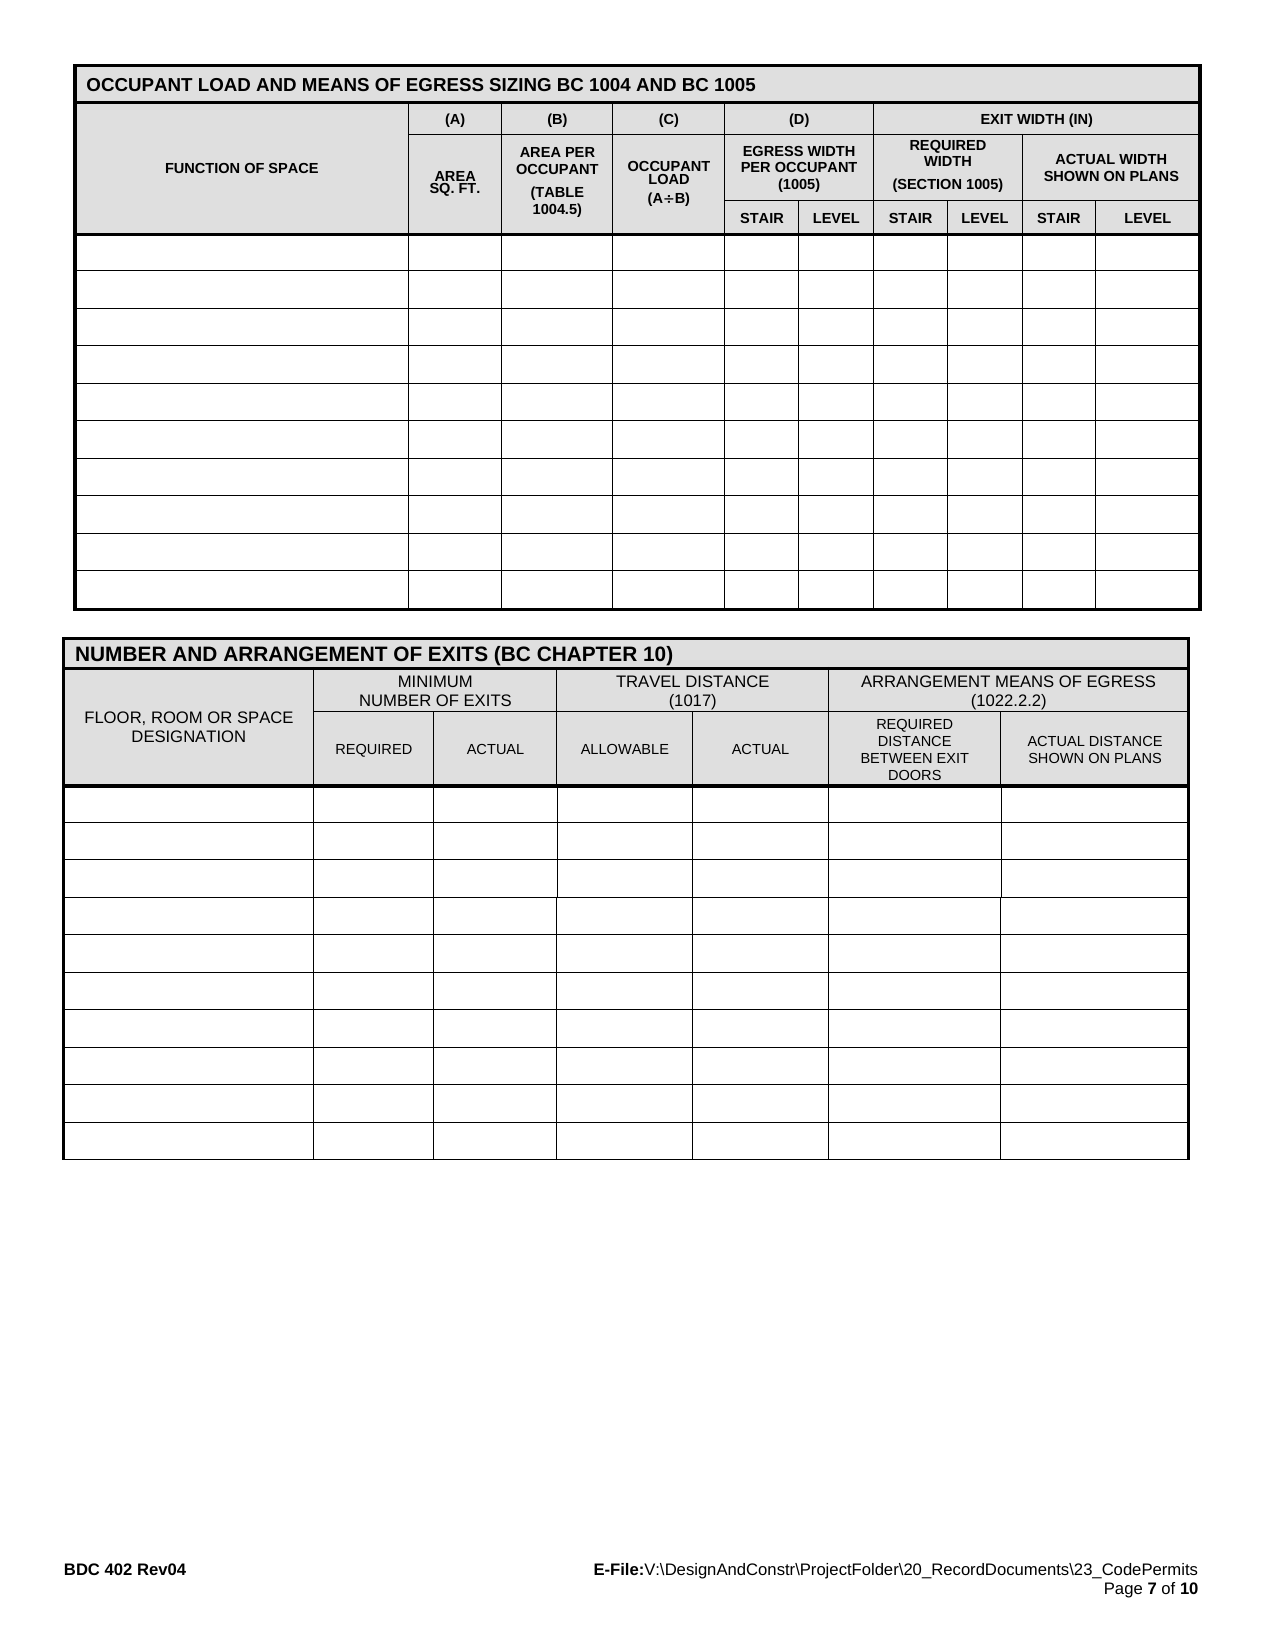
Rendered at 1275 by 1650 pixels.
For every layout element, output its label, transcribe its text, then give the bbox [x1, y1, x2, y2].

table_cell [1023, 459, 1095, 495]
table_cell [1023, 346, 1095, 383]
table_cell [434, 1010, 556, 1047]
table_cell [1002, 860, 1187, 897]
table_cell [1001, 898, 1187, 934]
table_cell [65, 788, 313, 822]
table_cell [829, 788, 1001, 822]
table_cell [1096, 459, 1198, 495]
table_cell [409, 421, 501, 458]
table_cell [65, 823, 313, 859]
table_cell [434, 973, 556, 1009]
table_cell (b) [502, 104, 612, 134]
table_cell [1096, 571, 1198, 608]
table_cell [434, 823, 557, 859]
table_cell [1023, 309, 1095, 345]
table_cell [558, 788, 692, 822]
table_cell [799, 459, 873, 495]
table_cell REQUIRED [314, 712, 433, 784]
table_cell [799, 496, 873, 533]
table_cell [613, 384, 724, 420]
table_cell [829, 823, 1001, 859]
table_cell [613, 459, 724, 495]
table_cell [314, 1010, 433, 1047]
table_cell [874, 534, 947, 570]
table_cell required width (section 1005) [874, 135, 1022, 200]
table_cell [502, 421, 612, 458]
table_cell [557, 935, 692, 972]
table_cell [314, 860, 433, 897]
table_cell [874, 271, 947, 308]
table_cell floor, room or space designation [65, 670, 313, 784]
table_cell [725, 459, 798, 495]
table_cell [502, 236, 612, 270]
table_cell [409, 496, 501, 533]
table_cell [77, 384, 408, 420]
table_cell travel distance (1017) [557, 670, 828, 711]
table_cell [948, 384, 1022, 420]
table_cell [613, 571, 724, 608]
table_cell minimum number of exits [314, 670, 556, 711]
table_cell [77, 534, 408, 570]
table_cell [693, 973, 828, 1009]
table_cell [874, 496, 947, 533]
table_cell [799, 384, 873, 420]
table_cell [613, 346, 724, 383]
table_cell [557, 1123, 692, 1159]
table_cell stair [725, 201, 798, 233]
table_cell [557, 973, 692, 1009]
table_cell [829, 1123, 1000, 1159]
table_cell [502, 534, 612, 570]
table_cell [725, 571, 798, 608]
table_cell ACTUAL [434, 712, 556, 784]
table_cell [1001, 1048, 1187, 1084]
table_cell [725, 534, 798, 570]
table_cell [829, 898, 1000, 934]
table_cell [502, 496, 612, 533]
table_cell [314, 823, 433, 859]
table_cell [434, 860, 557, 897]
table_cell (c) [613, 104, 724, 134]
table_cell [314, 1085, 433, 1122]
table_cell [1023, 384, 1095, 420]
table_cell [693, 1085, 828, 1122]
table_cell [948, 421, 1022, 458]
table_cell [693, 898, 828, 934]
table_cell [409, 384, 501, 420]
table_cell [725, 346, 798, 383]
table_cell (a) [409, 104, 501, 134]
table_cell [409, 309, 501, 345]
table_cell [65, 1085, 313, 1122]
table_cell [409, 236, 501, 270]
table_cell ACTUAL DISTANCE SHOWN ON PLANS [1001, 712, 1187, 784]
table_cell [829, 973, 1000, 1009]
table_cell [725, 271, 798, 308]
table_cell egress width per occupant (1005) [725, 135, 873, 200]
table_cell [558, 823, 692, 859]
table_cell [502, 571, 612, 608]
table_cell [77, 459, 408, 495]
table_cell [557, 1048, 692, 1084]
table_cell [1023, 236, 1095, 270]
table_cell [434, 1123, 556, 1159]
table_cell [502, 346, 612, 383]
table_cell [1001, 1123, 1187, 1159]
table_cell [1096, 346, 1198, 383]
table_header Number and arrangement of exits (BC Chapter 10) [65, 640, 1187, 667]
table_cell [799, 309, 873, 345]
table_cell arrangement means of egress (1022.2.2) [829, 670, 1187, 711]
table_cell ALLOWABLE [557, 712, 692, 784]
table_cell [557, 1085, 692, 1122]
table_cell [1096, 384, 1198, 420]
table_cell [613, 421, 724, 458]
table_cell [1001, 973, 1187, 1009]
table_cell [65, 860, 313, 897]
table_cell level [1096, 201, 1198, 233]
table_cell [77, 271, 408, 308]
table_cell [409, 534, 501, 570]
table_cell [557, 898, 692, 934]
table_cell [874, 571, 947, 608]
table_cell [557, 1010, 692, 1047]
table_cell [948, 236, 1022, 270]
table_cell [948, 496, 1022, 533]
table_cell [314, 1123, 433, 1159]
table_cell [1023, 496, 1095, 533]
table_cell REQUIRED DISTANCE BETWEEN EXIT DOORS [829, 712, 1000, 784]
table_cell level [799, 201, 873, 233]
table_cell [502, 309, 612, 345]
table_cell [725, 236, 798, 270]
table_cell [1096, 309, 1198, 345]
table_cell [1001, 935, 1187, 972]
table_cell [434, 788, 557, 822]
table_cell [314, 973, 433, 1009]
table_cell occupant load (ab) [613, 135, 724, 233]
table_cell [948, 346, 1022, 383]
table_cell [1096, 496, 1198, 533]
table_cell [65, 898, 313, 934]
table_cell [1002, 788, 1187, 822]
table_cell [725, 496, 798, 533]
table_cell stair [1023, 201, 1095, 233]
table_cell [434, 935, 556, 972]
table_cell area sq. ft. [409, 135, 501, 233]
table_cell [829, 860, 1001, 897]
table_cell [693, 935, 828, 972]
table_cell [693, 860, 828, 897]
table_cell [502, 384, 612, 420]
table_cell [829, 1048, 1000, 1084]
table_cell [1001, 1085, 1187, 1122]
table_cell [799, 346, 873, 383]
table_cell [77, 496, 408, 533]
table_cell [409, 571, 501, 608]
table_cell [65, 935, 313, 972]
table_cell [502, 271, 612, 308]
table_cell [77, 309, 408, 345]
table_cell [1023, 534, 1095, 570]
table_cell [314, 935, 433, 972]
table_cell [65, 1123, 313, 1159]
table_cell [874, 346, 947, 383]
table_cell [65, 973, 313, 1009]
table_cell [314, 788, 433, 822]
table_cell [693, 1123, 828, 1159]
table_cell [613, 271, 724, 308]
table_cell [558, 860, 692, 897]
table_cell [409, 346, 501, 383]
table_cell [434, 1085, 556, 1122]
table_cell [1096, 534, 1198, 570]
table_cell [829, 935, 1000, 972]
table_cell [314, 1048, 433, 1084]
table_cell [948, 534, 1022, 570]
table_cell level [948, 201, 1022, 233]
table_cell [948, 309, 1022, 345]
table_cell [434, 1048, 556, 1084]
table_cell [799, 271, 873, 308]
table_cell [725, 384, 798, 420]
table_cell [829, 1010, 1000, 1047]
table_cell [1023, 571, 1095, 608]
table_cell [77, 421, 408, 458]
table_cell [874, 384, 947, 420]
table_cell [1096, 236, 1198, 270]
table_cell [1023, 421, 1095, 458]
table_cell [799, 571, 873, 608]
table_cell [948, 571, 1022, 608]
table_cell area per occupant (table 1004.5) [502, 135, 612, 233]
table_cell [725, 309, 798, 345]
table_header Occupant load AND MEANS OF EGRESS SIZING BC 1004 AND BC 1005 [77, 67, 1198, 101]
table_cell [613, 496, 724, 533]
table_cell [1001, 1010, 1187, 1047]
table_cell [693, 788, 828, 822]
table_cell FUNCTION OF SPACE [77, 104, 408, 233]
table_cell [799, 534, 873, 570]
table_cell [77, 346, 408, 383]
table_cell [613, 309, 724, 345]
table_cell [409, 271, 501, 308]
table_cell [874, 309, 947, 345]
table_cell [874, 421, 947, 458]
table_cell [1023, 271, 1095, 308]
table_cell [948, 271, 1022, 308]
table_cell [77, 236, 408, 270]
table_cell [613, 236, 724, 270]
table_cell [77, 571, 408, 608]
table_cell [874, 236, 947, 270]
table_cell [434, 898, 556, 934]
table_cell [874, 459, 947, 495]
table_cell [829, 1085, 1000, 1122]
table_cell [314, 898, 433, 934]
table_cell [502, 459, 612, 495]
table_cell [693, 823, 828, 859]
table_cell [409, 459, 501, 495]
table_cell [948, 459, 1022, 495]
table_cell [1096, 271, 1198, 308]
table_cell [1096, 421, 1198, 458]
table_cell [65, 1048, 313, 1084]
table_cell exit width (in) [874, 104, 1198, 134]
table_cell [799, 236, 873, 270]
table_cell (d) [725, 104, 873, 134]
table_cell [613, 534, 724, 570]
table_cell [799, 421, 873, 458]
table_cell [725, 421, 798, 458]
table_cell actual width shown on plans [1023, 135, 1198, 200]
table_cell [693, 1010, 828, 1047]
table_cell stair [874, 201, 947, 233]
table_cell [1002, 823, 1187, 859]
table_cell [693, 1048, 828, 1084]
table_cell ACTUAL [693, 712, 828, 784]
table_cell [65, 1010, 313, 1047]
